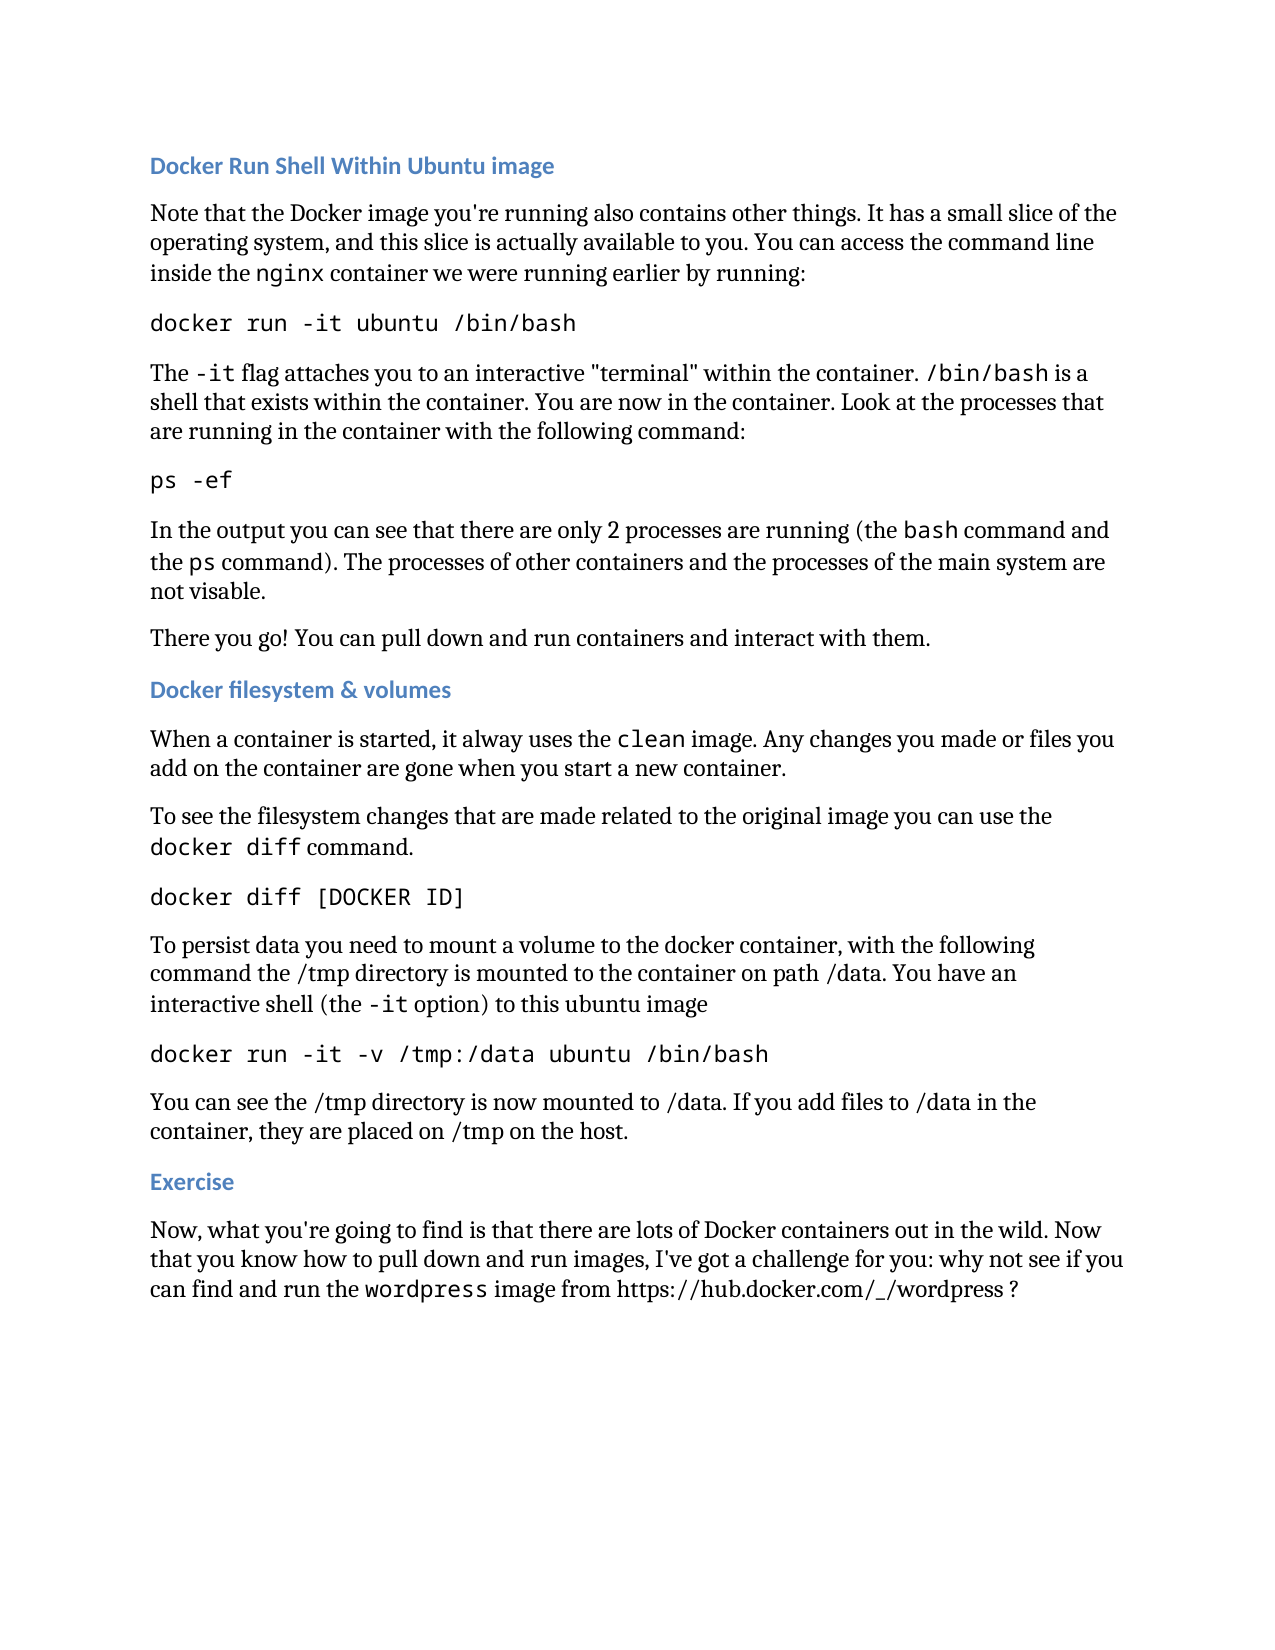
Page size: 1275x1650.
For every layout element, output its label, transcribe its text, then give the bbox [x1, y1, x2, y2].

text To persist data you need to mount a volume to the docker container, with the following command the /tmp directory is mounted to the container on path /data. You have an interactive shell (the -it option) to this ubuntu image [150, 931, 1125, 1019]
text Now, what you're going to find is that there are lots of Docker containers out in the wild. Now that you know how to pull down and run images, I've got a challenge for you: why not see if you can find and run the wordpress image from https://hub.docker.com/_/wordpress ? [150, 1216, 1125, 1304]
text ps -ef [150, 464, 1125, 496]
subtitle Docker filesystem & volumes [150, 674, 1125, 704]
text docker run -it -v /tmp:/data ubuntu /bin/bash [150, 1038, 1125, 1069]
text There you go! You can pull down and run containers and interact with them. [150, 624, 1125, 653]
text In the output you can see that there are only 2 processes are running (the bash command and the ps command). The processes of other containers and the processes of the main system are not visable. [150, 514, 1125, 606]
text To see the filesystem changes that are made related to the original image you can use the docker diff command. [150, 802, 1125, 862]
text The -it flag attaches you to an interactive "terminal" within the container. /bin/bash is a shell that exists within the container. You are now in the container. Look at the processes that are running in the container with the following command: [150, 357, 1125, 446]
text You can see the /tmp directory is now mounted to /data. If you add files to /data in the container, they are placed on /tmp on the host. [150, 1088, 1125, 1146]
text docker diff [DOCKER ID] [150, 881, 1125, 912]
text docker run -it ubuntu /bin/bash [150, 307, 1125, 338]
subtitle Docker Run Shell Within Ubuntu image [150, 150, 1125, 181]
text When a container is started, it alway uses the clean image. Any changes you made or files you add on the container are gone when you start a new container. [150, 723, 1125, 783]
subtitle Exercise [150, 1166, 1125, 1197]
text Note that the Docker image you're running also contains other things. It has a small slice of the operating system, and this slice is actually available to you. You can access the command line inside the nginx container we were running earlier by running: [150, 199, 1125, 288]
